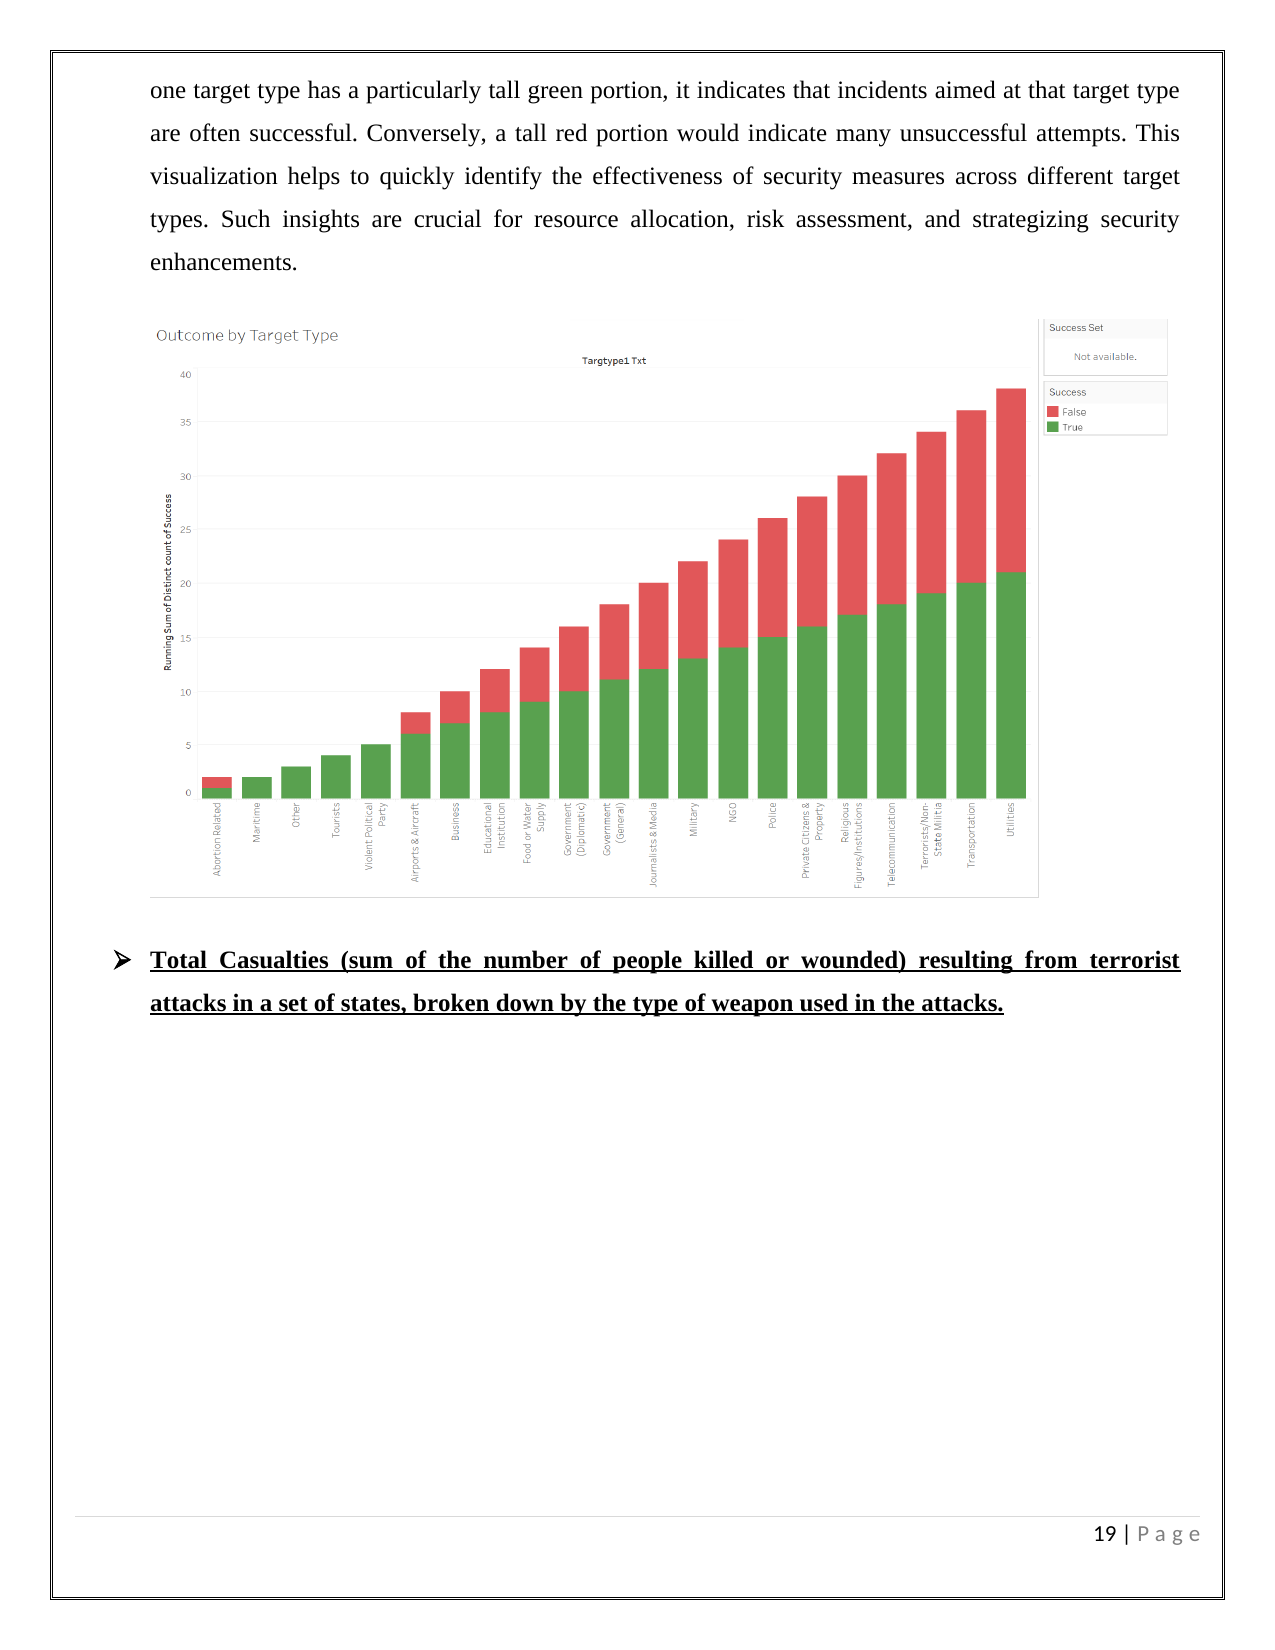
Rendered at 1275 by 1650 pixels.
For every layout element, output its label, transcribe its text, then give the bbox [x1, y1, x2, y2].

list Total Casualties (sum of the number of people killed or wounded) resulting from terrorist attacks in a set of states, broken down by the type of weapon used in the attacks. [112, 945, 1181, 1017]
picture [150, 319, 1172, 902]
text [150, 75, 1181, 276]
